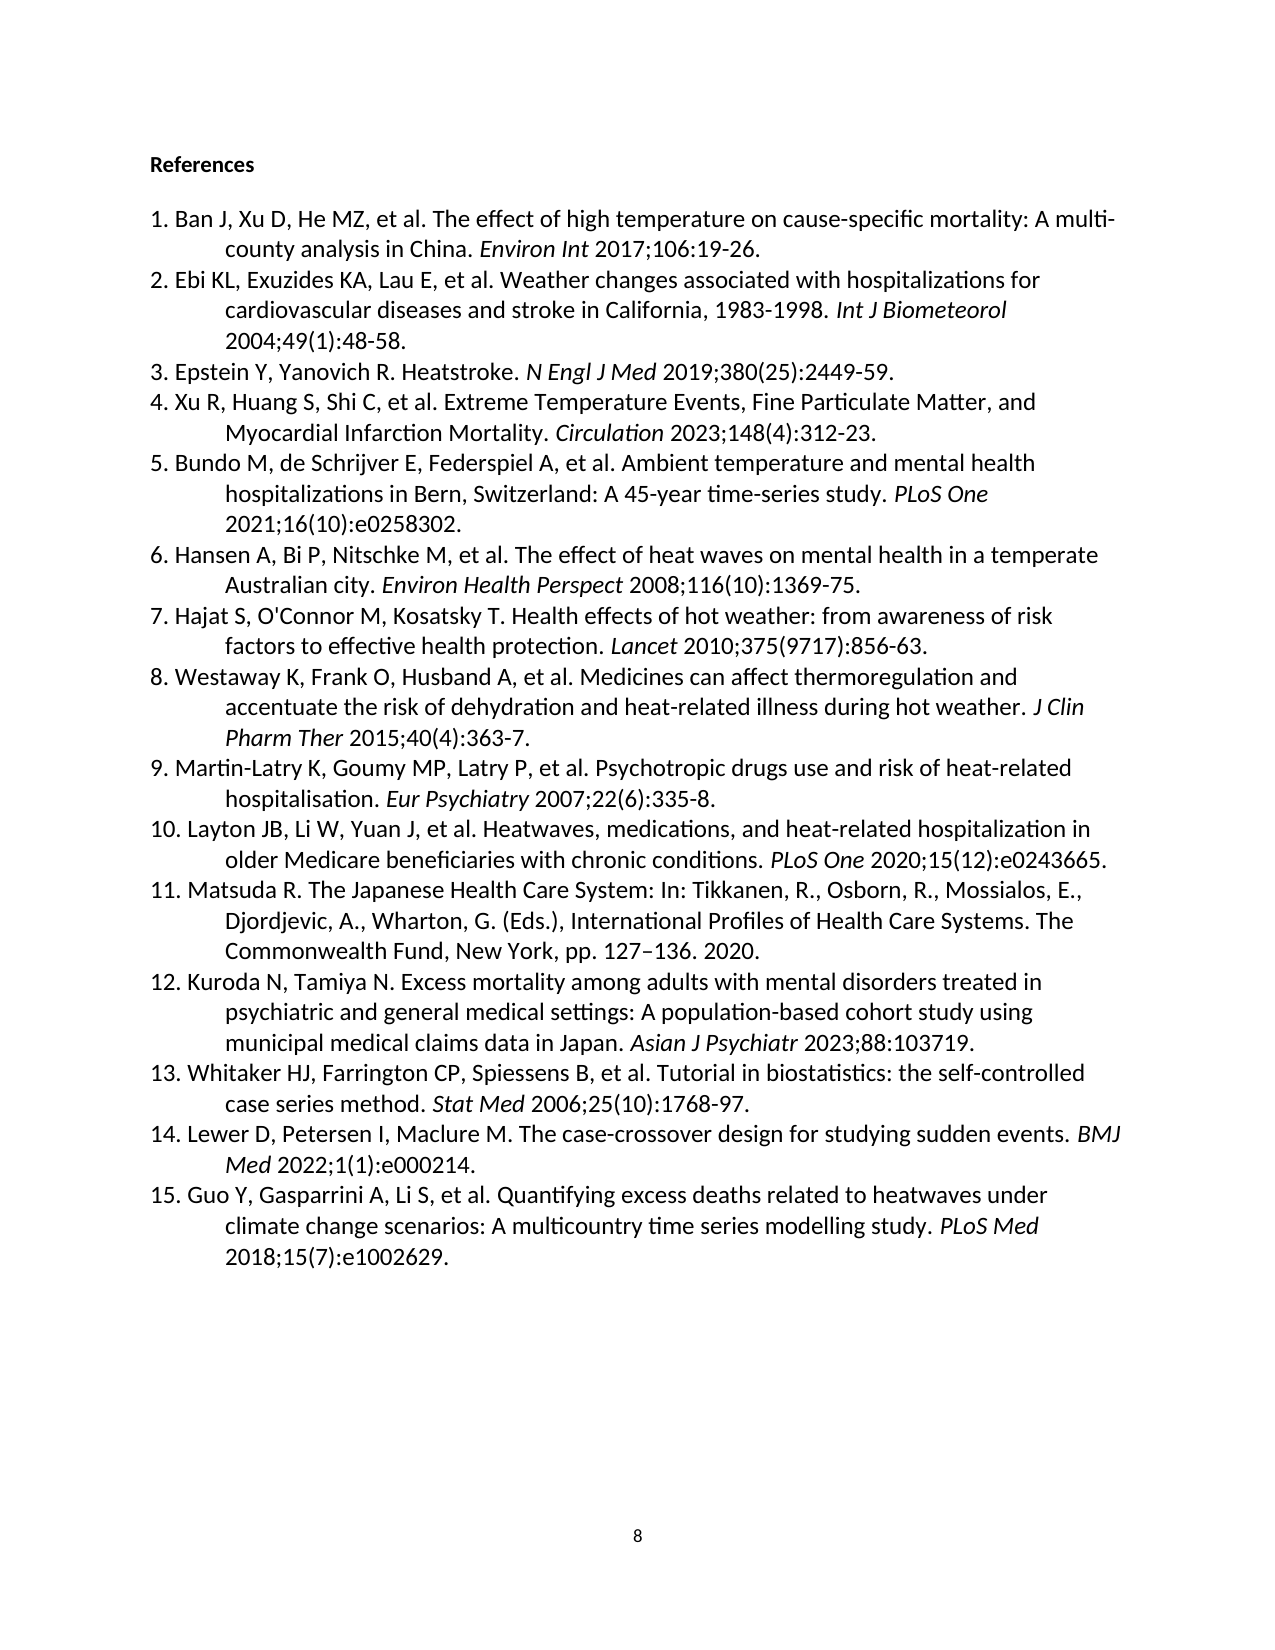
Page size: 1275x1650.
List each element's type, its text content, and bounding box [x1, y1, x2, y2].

text 6. Hansen A, Bi P, Nitschke M, et al. The effect of heat waves on mental health in a temperate Australian city. Environ Health Perspect 2008;116(10):1369-75. [150, 539, 1125, 600]
text 8. Westaway K, Frank O, Husband A, et al. Medicines can affect thermoregulation and accentuate the risk of dehydration and heat-related illness during hot weather. J Clin Pharm Ther 2015;40(4):363-7. [150, 661, 1125, 752]
text 2. Ebi KL, Exuzides KA, Lau E, et al. Weather changes associated with hospitalizations for cardiovascular diseases and stroke in California, 1983-1998. Int J Biometeorol 2004;49(1):48-58. [150, 264, 1125, 356]
text 4. Xu R, Huang S, Shi C, et al. Extreme Temperature Events, Fine Particulate Matter, and Myocardial Infarction Mortality. Circulation 2023;148(4):312-23. [150, 386, 1125, 447]
text 5. Bundo M, de Schrijver E, Federspiel A, et al. Ambient temperature and mental health hospitalizations in Bern, Switzerland: A 45-year time-series study. PLoS One 2021;16(10):e0258302. [150, 447, 1125, 539]
text References [150, 150, 1125, 178]
text 13. Whitaker HJ, Farrington CP, Spiessens B, et al. Tutorial in biostatistics: the self-controlled case series method. Stat Med 2006;25(10):1768-97. [150, 1058, 1125, 1119]
text 3. Epstein Y, Yanovich R. Heatstroke. N Engl J Med 2019;380(25):2449-59. [150, 356, 1125, 386]
text 10. Layton JB, Li W, Yuan J, et al. Heatwaves, medications, and heat-related hospitalization in older Medicare beneficiaries with chronic conditions. PLoS One 2020;15(12):e0243665. [150, 813, 1125, 874]
text 1. Ban J, Xu D, He MZ, et al. The effect of high temperature on cause-specific mortality: A multi-county analysis in China. Environ Int 2017;106:19-26. [150, 203, 1125, 264]
text 7. Hajat S, O'Connor M, Kosatsky T. Health effects of hot weather: from awareness of risk factors to effective health protection. Lancet 2010;375(9717):856-63. [150, 600, 1125, 661]
text 9. Martin-Latry K, Goumy MP, Latry P, et al. Psychotropic drugs use and risk of heat-related hospitalisation. Eur Psychiatry 2007;22(6):335-8. [150, 752, 1125, 813]
text 15. Guo Y, Gasparrini A, Li S, et al. Quantifying excess deaths related to heatwaves under climate change scenarios: A multicountry time series modelling study. PLoS Med 2018;15(7):e1002629. [150, 1180, 1125, 1271]
text 11. Matsuda R. The Japanese Health Care System: In: Tikkanen, R., Osborn, R., Mossialos, E., Djordjevic, A., Wharton, G. (Eds.), International Profiles of Health Care Systems. The Commonwealth Fund, New York, pp. 127–136. 2020. [150, 874, 1125, 966]
text 12. Kuroda N, Tamiya N. Excess mortality among adults with mental disorders treated in psychiatric and general medical settings: A population-based cohort study using municipal medical claims data in Japan. Asian J Psychiatr 2023;88:103719. [150, 966, 1125, 1058]
text 14. Lewer D, Petersen I, Maclure M. The case-crossover design for studying sudden events. BMJ Med 2022;1(1):e000214. [150, 1119, 1125, 1180]
